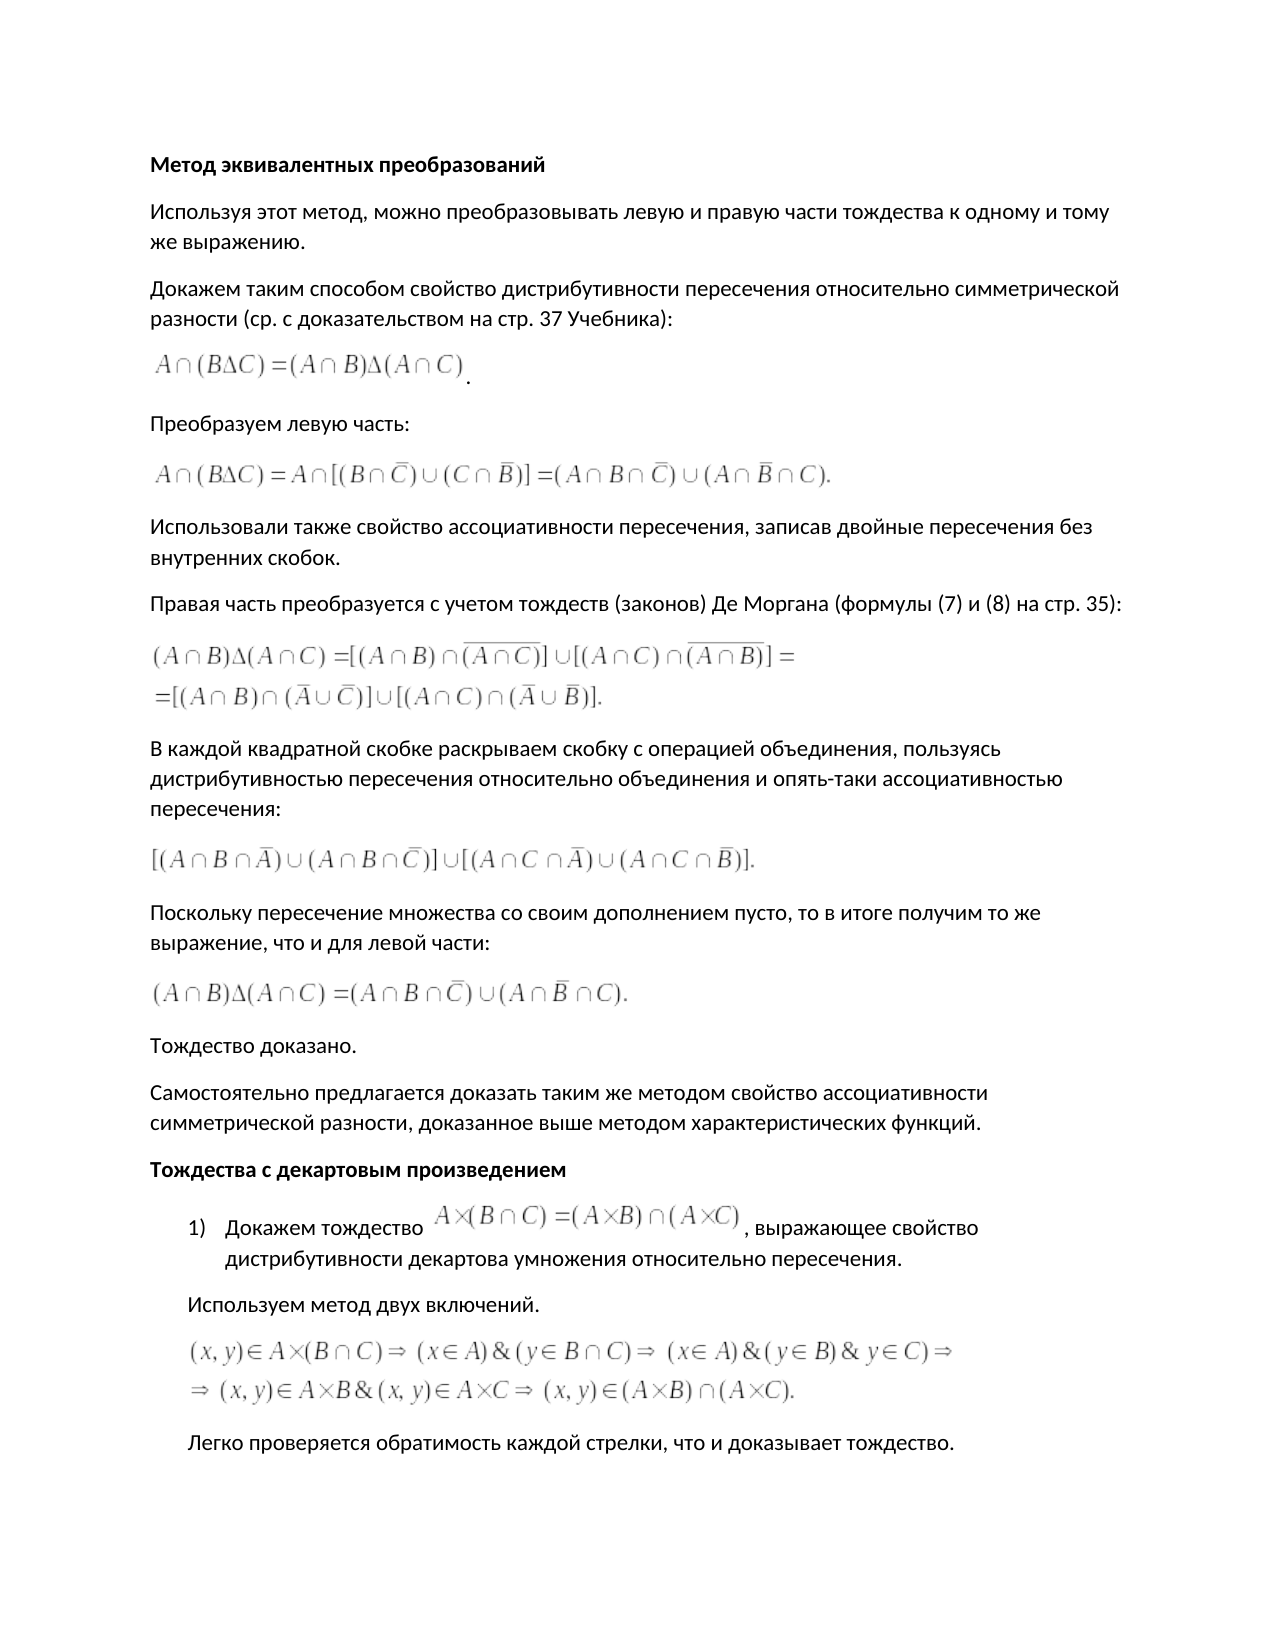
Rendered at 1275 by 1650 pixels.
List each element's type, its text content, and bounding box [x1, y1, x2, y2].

text Поскольку пересечение множества со своим дополнением пусто, то в итоге получим то же выражение, что и для левой части: [150, 898, 1125, 956]
text Используя этот метод, можно преобразовывать левую и правую части тождества к одному и тому же выражению. [150, 197, 1125, 255]
text Используем метод двух включений. [187, 1291, 1125, 1318]
text Преобразуем левую часть: [150, 409, 1125, 437]
text Самостоятельно предлагается доказать таким же методом свойство ассоциативности симметрической разности, доказанное выше методом характеристических функций. [150, 1078, 1125, 1136]
list Докажем тождество , выражающее свойство дистрибутивности декартова умножения относительно пересечения. [187, 1202, 1125, 1272]
text Легко проверяется обратимость каждой стрелки, что и доказывает тождество. [187, 1428, 1125, 1456]
text . [150, 351, 1125, 390]
text Докажем таким способом свойство дистрибутивности пересечения относительно симметрической разности (ср. с доказательством на стр. 37 Учебника): [150, 274, 1125, 332]
text Метод эквивалентных преобразований [150, 150, 1125, 178]
text В каждой квадратной скобке раскрываем скобку с операцией объединения, пользуясь дистрибутивностью пересечения относительно объединения и опять-таки ассоциативностью пересечения: [150, 734, 1125, 823]
text Тождества с декартовым произведением [150, 1155, 1125, 1183]
text Тождество доказано. [150, 1031, 1125, 1059]
text Использовали также свойство ассоциативности пересечения, записав двойные пересечения без внутренних скобок. [150, 512, 1125, 571]
text Правая часть преобразуется с учетом тождеств (законов) Де Моргана (формулы (7) и (8) на стр. 35): [150, 589, 1125, 618]
